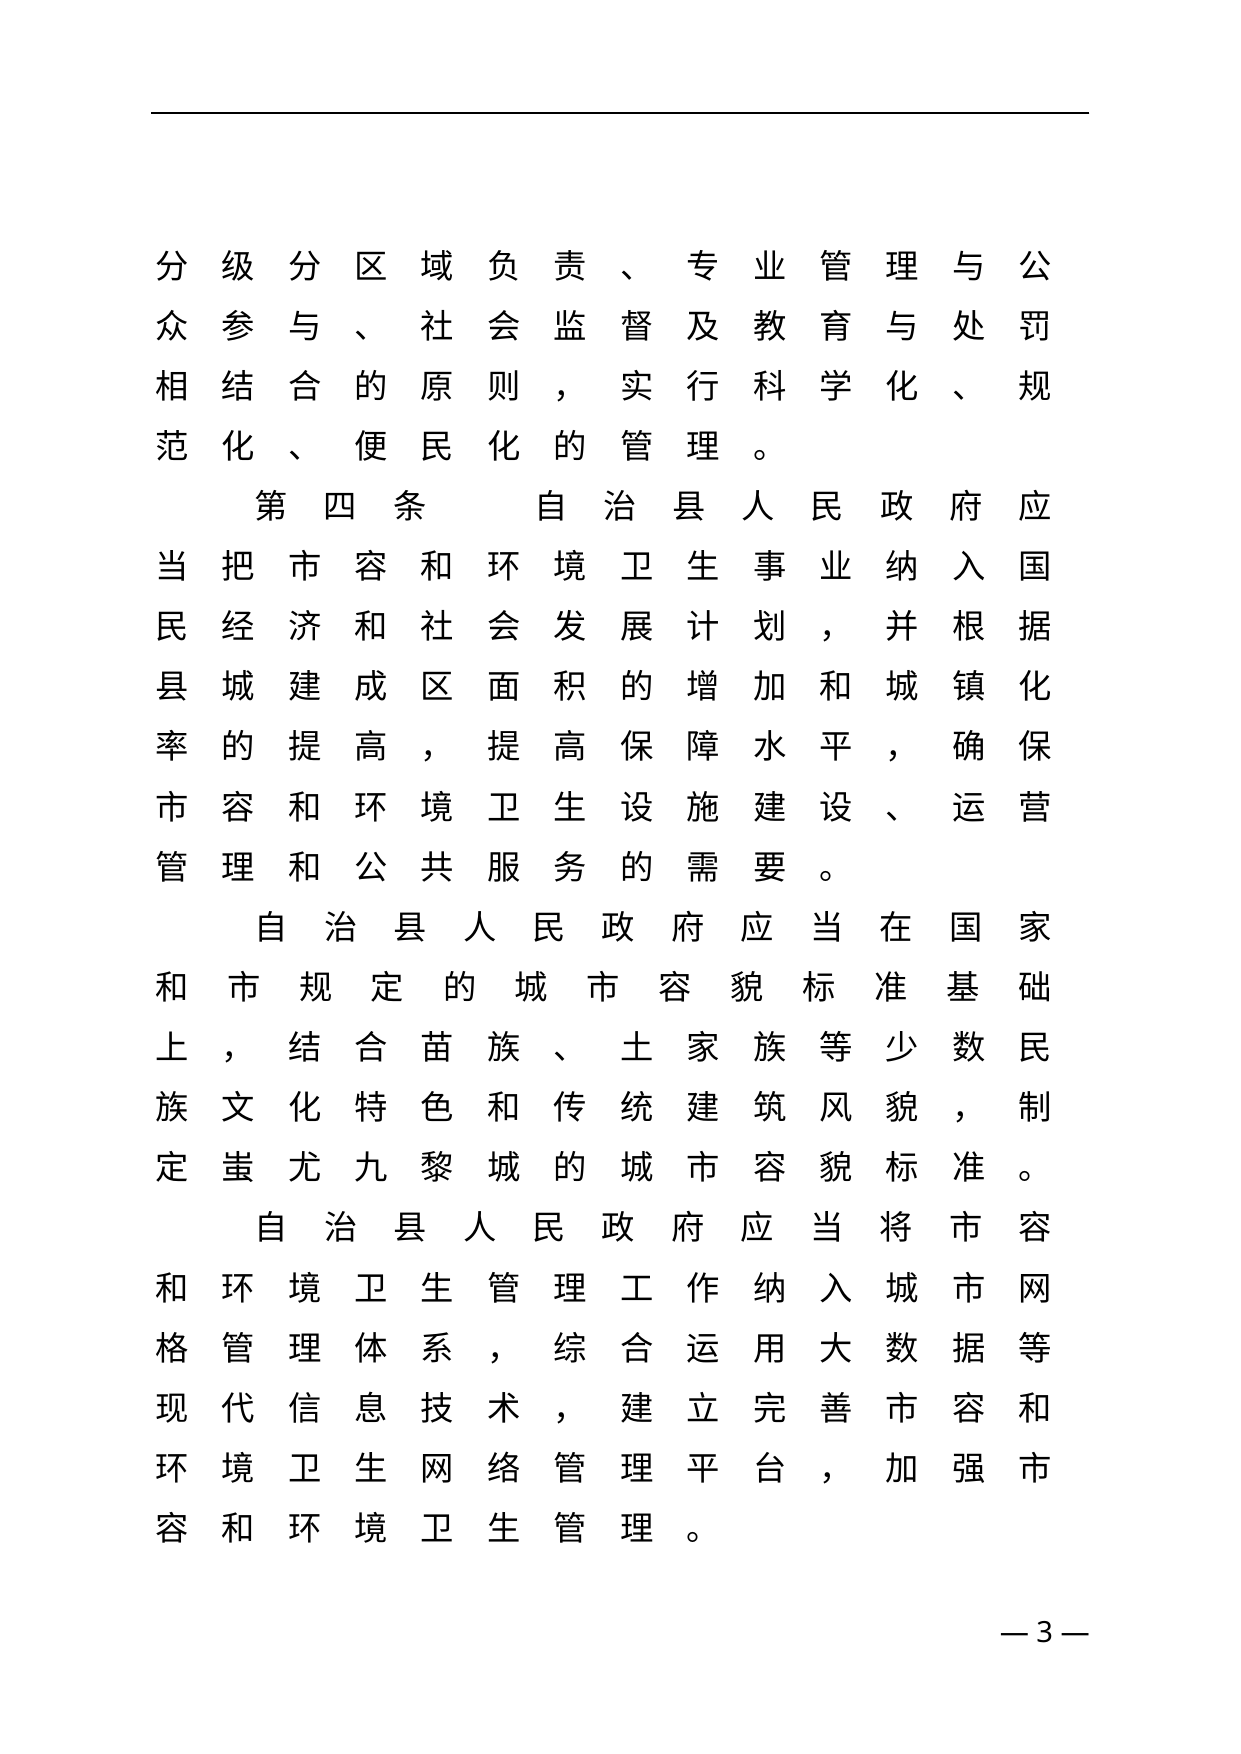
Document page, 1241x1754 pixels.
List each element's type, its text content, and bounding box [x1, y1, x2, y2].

text 自治县人民政府应当将市容和环境卫生管理工作纳入城市网格管理体系，综合运用大数据等现代信息技术，建立完善市容和环境卫生网络管理平台，加强市容和环境卫生管理。 [155, 1195, 1085, 1556]
text 第四条 自治县人民政府应当把市容和环境卫生事业纳入国民经济和社会发展计划，并根据县城建成区面积的增加和城镇化率的提高，提高保障水平，确保市容和环境卫生设施建设、运营管理和公共服务的需要。 [155, 474, 1085, 895]
text 自治县人民政府应当在国家和市规定的城市容貌标准基础上，结合苗族、土家族等少数民族文化特色和传统建筑风貌，制定蚩尤九黎城的城市容貌标准。 [155, 895, 1085, 1195]
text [155, 233, 1085, 474]
